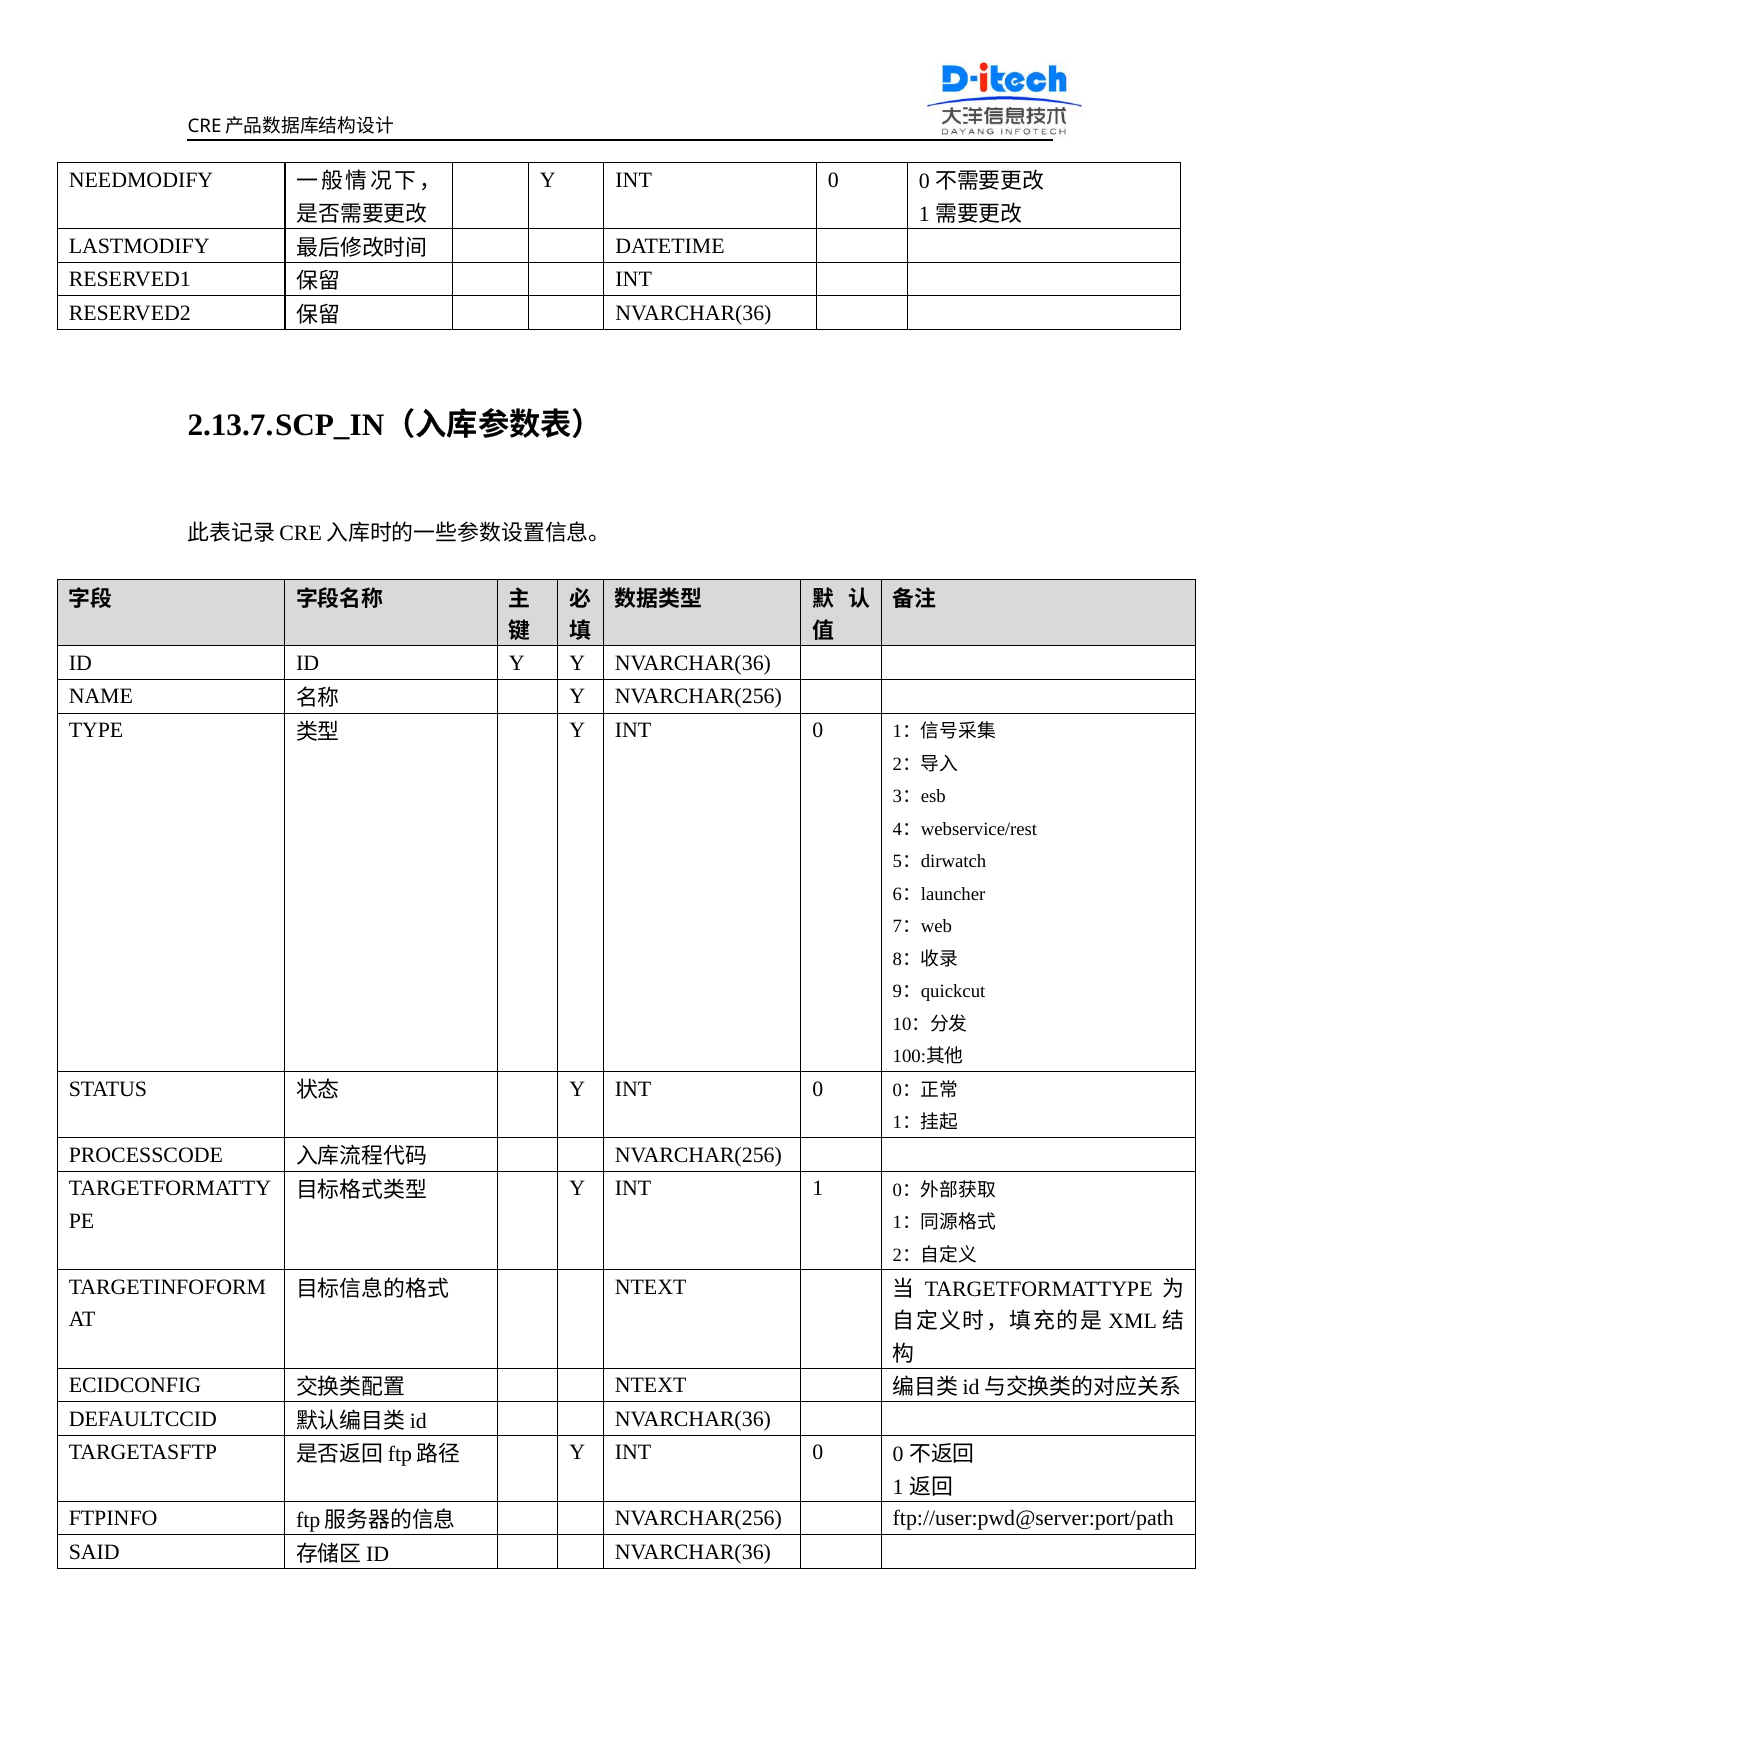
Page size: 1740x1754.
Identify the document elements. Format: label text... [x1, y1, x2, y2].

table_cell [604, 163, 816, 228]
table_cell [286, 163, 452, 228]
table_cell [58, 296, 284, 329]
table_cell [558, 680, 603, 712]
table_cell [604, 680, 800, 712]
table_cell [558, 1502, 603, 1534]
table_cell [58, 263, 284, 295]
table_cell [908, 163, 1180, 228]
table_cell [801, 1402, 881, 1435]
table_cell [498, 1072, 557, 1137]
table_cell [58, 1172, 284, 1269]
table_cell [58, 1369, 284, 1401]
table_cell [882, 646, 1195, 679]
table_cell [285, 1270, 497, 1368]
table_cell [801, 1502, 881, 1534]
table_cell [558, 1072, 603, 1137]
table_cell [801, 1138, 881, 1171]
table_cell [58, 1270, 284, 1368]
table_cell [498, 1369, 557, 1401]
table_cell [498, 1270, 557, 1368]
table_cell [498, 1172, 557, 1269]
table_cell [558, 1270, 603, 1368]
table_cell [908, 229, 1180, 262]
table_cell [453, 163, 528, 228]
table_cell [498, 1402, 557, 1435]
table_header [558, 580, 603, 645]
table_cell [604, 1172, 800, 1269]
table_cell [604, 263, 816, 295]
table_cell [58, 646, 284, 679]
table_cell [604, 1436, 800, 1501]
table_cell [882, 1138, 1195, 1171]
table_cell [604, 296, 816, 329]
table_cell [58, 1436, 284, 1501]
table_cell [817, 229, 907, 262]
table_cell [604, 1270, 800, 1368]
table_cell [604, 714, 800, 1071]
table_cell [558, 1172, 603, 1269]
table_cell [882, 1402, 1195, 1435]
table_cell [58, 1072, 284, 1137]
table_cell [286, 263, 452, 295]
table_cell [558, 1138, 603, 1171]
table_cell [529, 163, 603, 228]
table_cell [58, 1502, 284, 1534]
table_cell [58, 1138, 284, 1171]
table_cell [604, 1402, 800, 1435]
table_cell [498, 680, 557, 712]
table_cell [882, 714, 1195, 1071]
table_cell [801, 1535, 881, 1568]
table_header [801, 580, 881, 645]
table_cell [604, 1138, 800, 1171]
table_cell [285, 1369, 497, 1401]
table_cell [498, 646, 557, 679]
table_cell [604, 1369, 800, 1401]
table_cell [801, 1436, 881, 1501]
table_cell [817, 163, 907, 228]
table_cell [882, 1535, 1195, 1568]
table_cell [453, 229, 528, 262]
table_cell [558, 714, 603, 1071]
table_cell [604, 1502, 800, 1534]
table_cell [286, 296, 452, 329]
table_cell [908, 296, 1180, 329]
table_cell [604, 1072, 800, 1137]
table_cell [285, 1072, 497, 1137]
subtitle SCP_IN（入库参数表） [187, 389, 1053, 454]
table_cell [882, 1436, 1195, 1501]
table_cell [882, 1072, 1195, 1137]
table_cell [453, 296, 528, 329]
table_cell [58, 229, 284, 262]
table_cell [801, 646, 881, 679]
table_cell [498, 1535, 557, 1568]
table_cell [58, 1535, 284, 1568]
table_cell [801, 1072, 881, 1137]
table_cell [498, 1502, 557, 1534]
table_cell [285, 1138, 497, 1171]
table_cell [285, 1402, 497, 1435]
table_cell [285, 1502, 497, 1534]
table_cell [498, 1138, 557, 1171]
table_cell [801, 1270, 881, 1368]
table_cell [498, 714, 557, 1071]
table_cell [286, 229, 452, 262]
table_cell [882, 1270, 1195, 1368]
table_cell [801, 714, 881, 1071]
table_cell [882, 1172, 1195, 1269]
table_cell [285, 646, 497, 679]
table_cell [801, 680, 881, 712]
text 此表记录CRE入库时的一些参数设置信息。 [187, 514, 1053, 547]
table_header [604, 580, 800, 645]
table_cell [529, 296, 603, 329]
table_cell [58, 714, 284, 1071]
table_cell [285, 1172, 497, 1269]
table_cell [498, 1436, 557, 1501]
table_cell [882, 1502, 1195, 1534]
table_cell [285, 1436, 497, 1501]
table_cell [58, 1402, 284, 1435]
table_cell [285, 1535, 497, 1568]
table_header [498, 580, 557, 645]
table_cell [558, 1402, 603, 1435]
picture [923, 60, 1084, 141]
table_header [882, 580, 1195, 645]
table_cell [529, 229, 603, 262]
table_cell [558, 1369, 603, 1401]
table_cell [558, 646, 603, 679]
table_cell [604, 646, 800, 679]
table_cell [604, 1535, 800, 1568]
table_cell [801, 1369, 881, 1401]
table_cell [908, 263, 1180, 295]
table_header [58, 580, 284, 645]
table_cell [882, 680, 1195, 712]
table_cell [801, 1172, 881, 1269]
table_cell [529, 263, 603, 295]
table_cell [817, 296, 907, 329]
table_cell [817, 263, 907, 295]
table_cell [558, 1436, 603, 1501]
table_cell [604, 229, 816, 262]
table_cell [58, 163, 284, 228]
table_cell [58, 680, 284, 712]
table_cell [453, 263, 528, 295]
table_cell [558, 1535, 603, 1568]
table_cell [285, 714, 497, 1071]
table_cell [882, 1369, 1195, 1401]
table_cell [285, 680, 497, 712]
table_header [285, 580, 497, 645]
